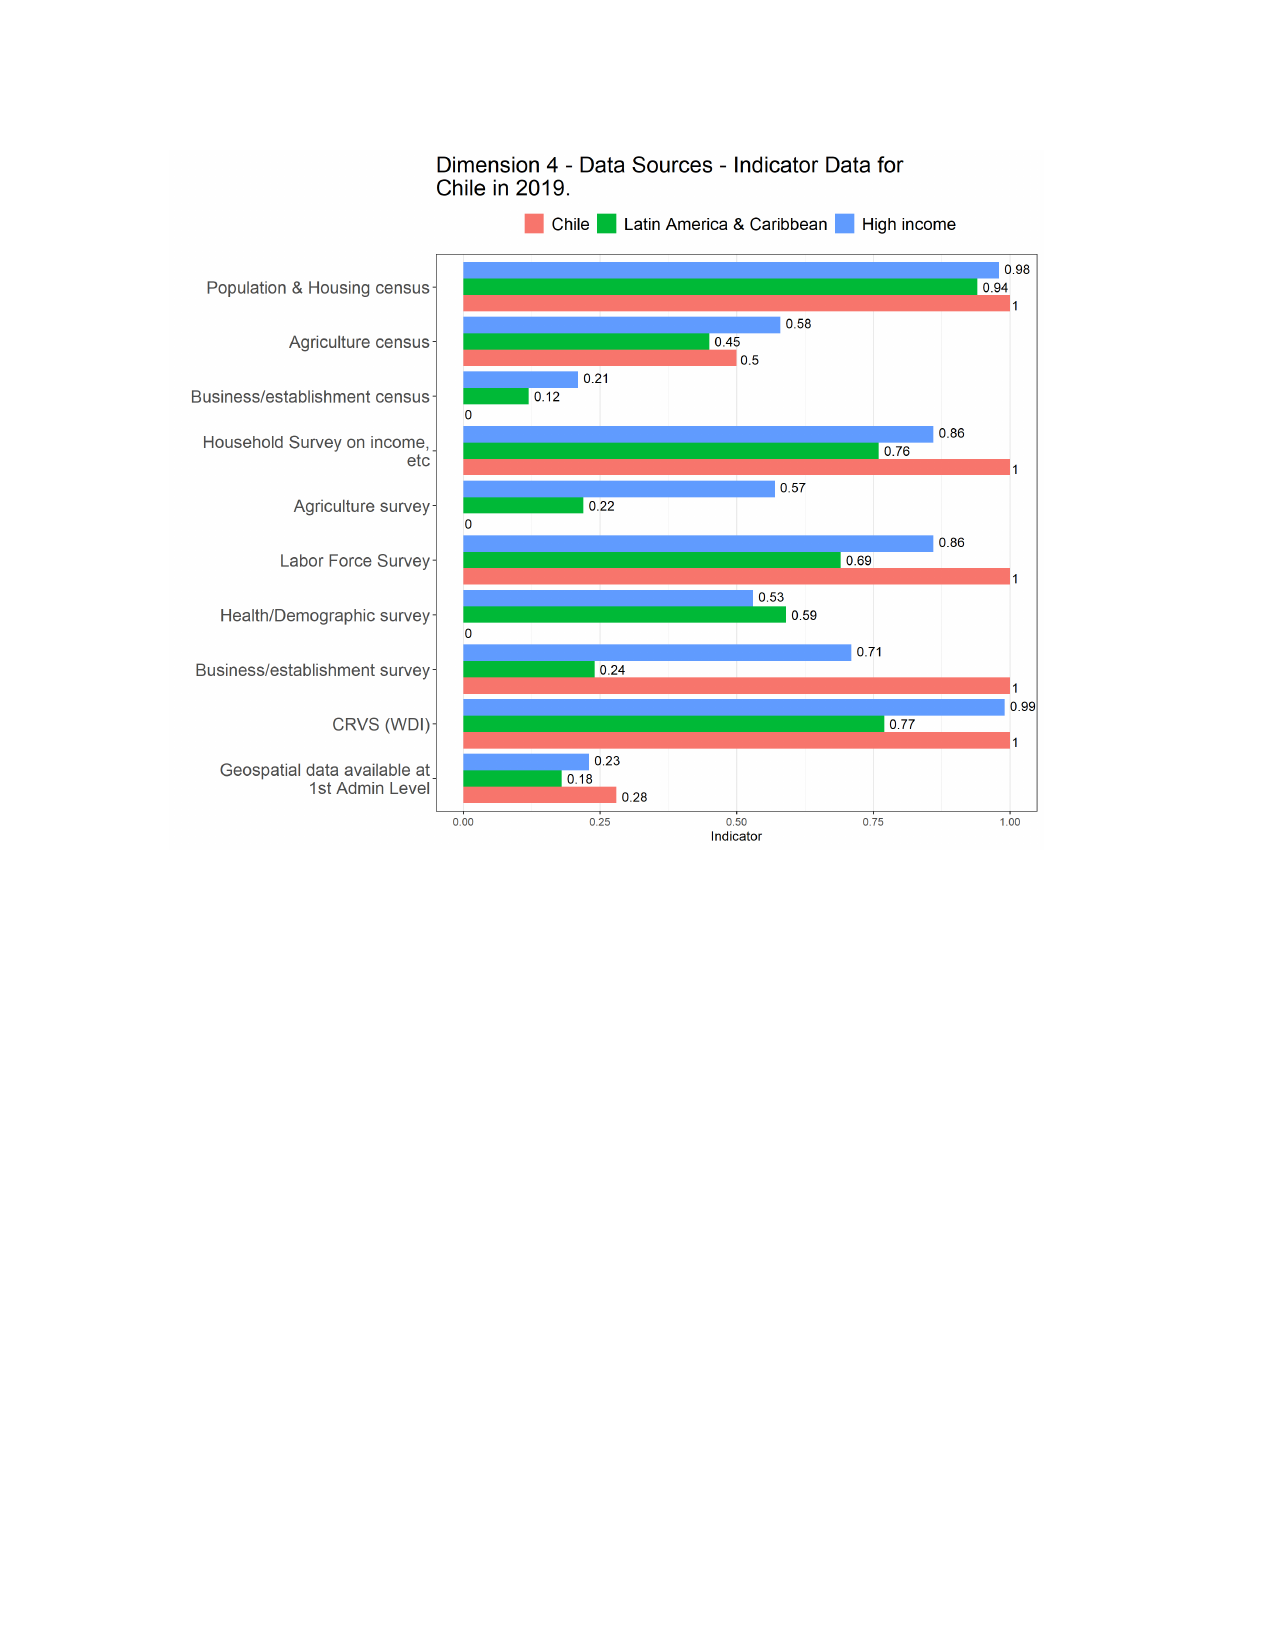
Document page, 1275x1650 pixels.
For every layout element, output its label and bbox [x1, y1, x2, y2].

picture [168, 150, 1044, 850]
